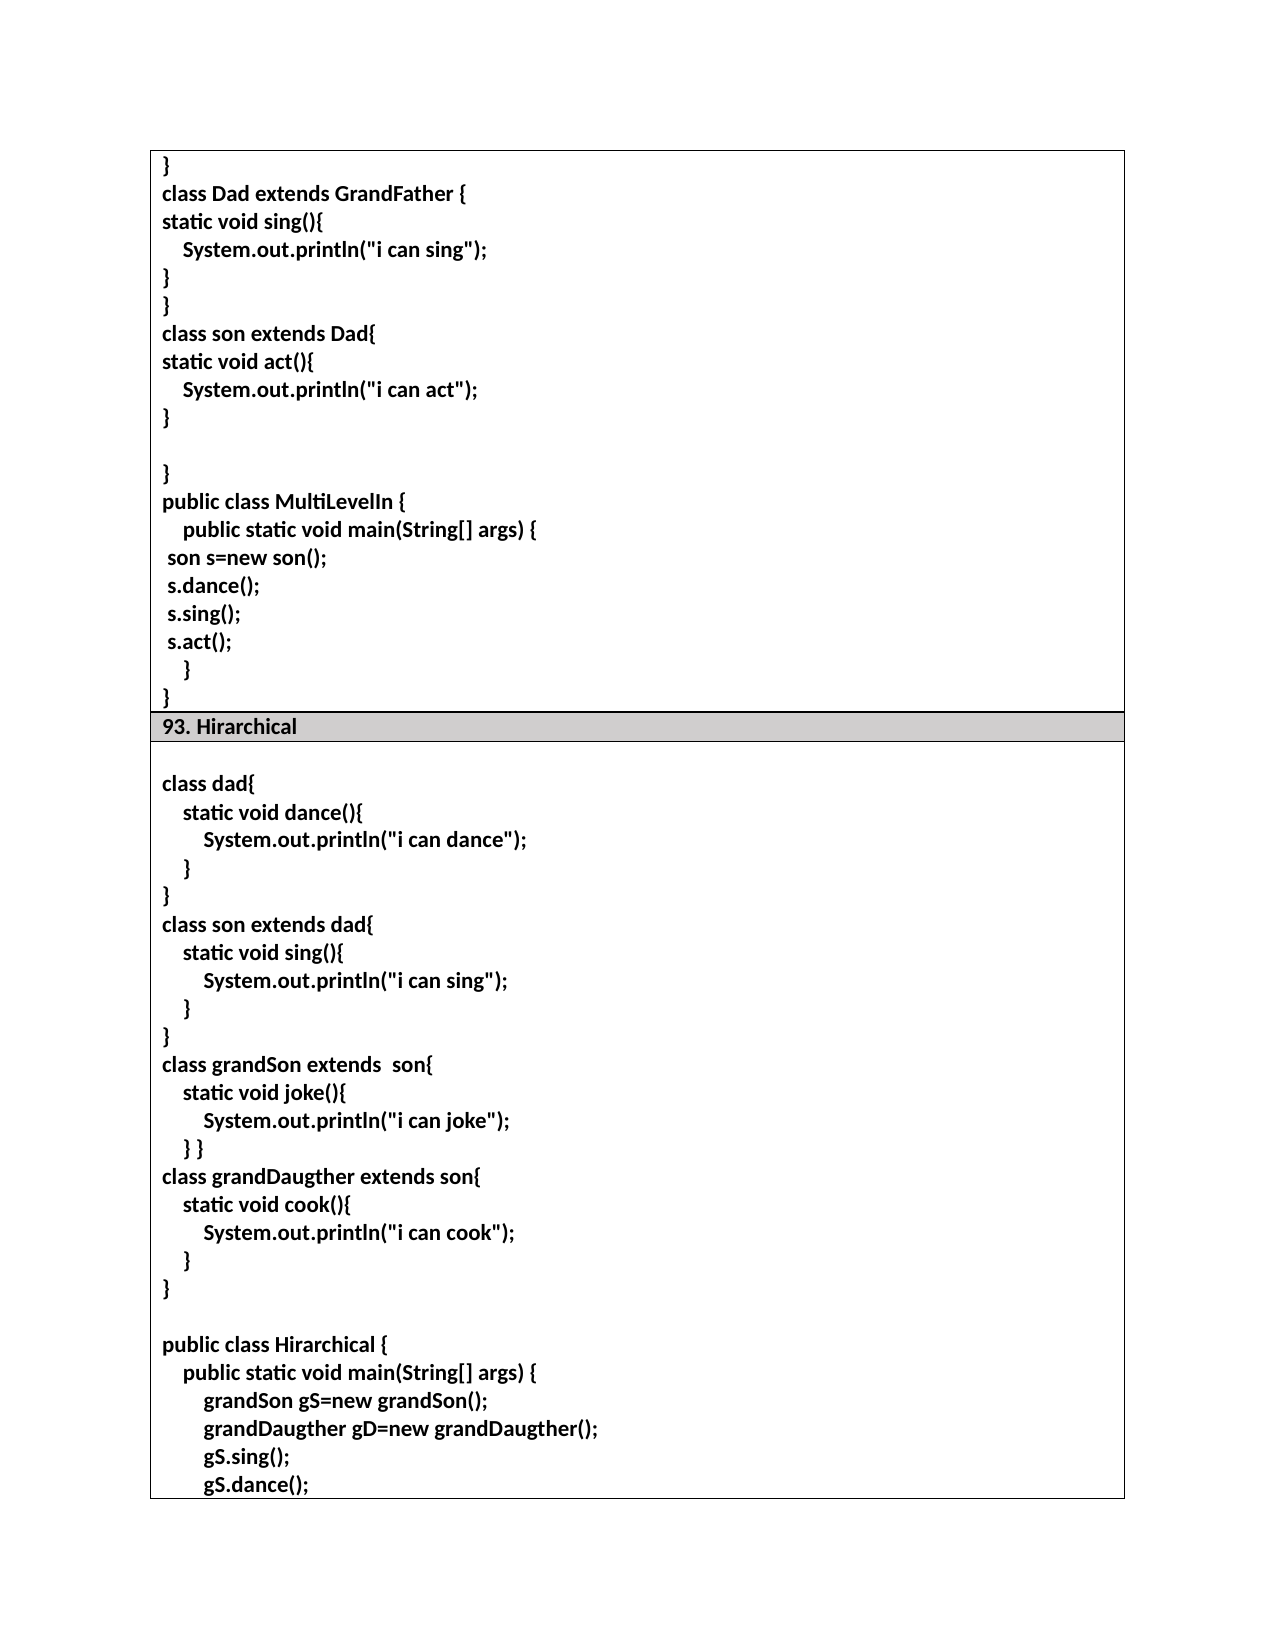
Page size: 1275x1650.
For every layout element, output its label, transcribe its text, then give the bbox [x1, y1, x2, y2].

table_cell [151, 151, 1124, 711]
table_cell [151, 742, 1124, 1498]
table_cell 93. Hirarchical [151, 713, 1124, 741]
